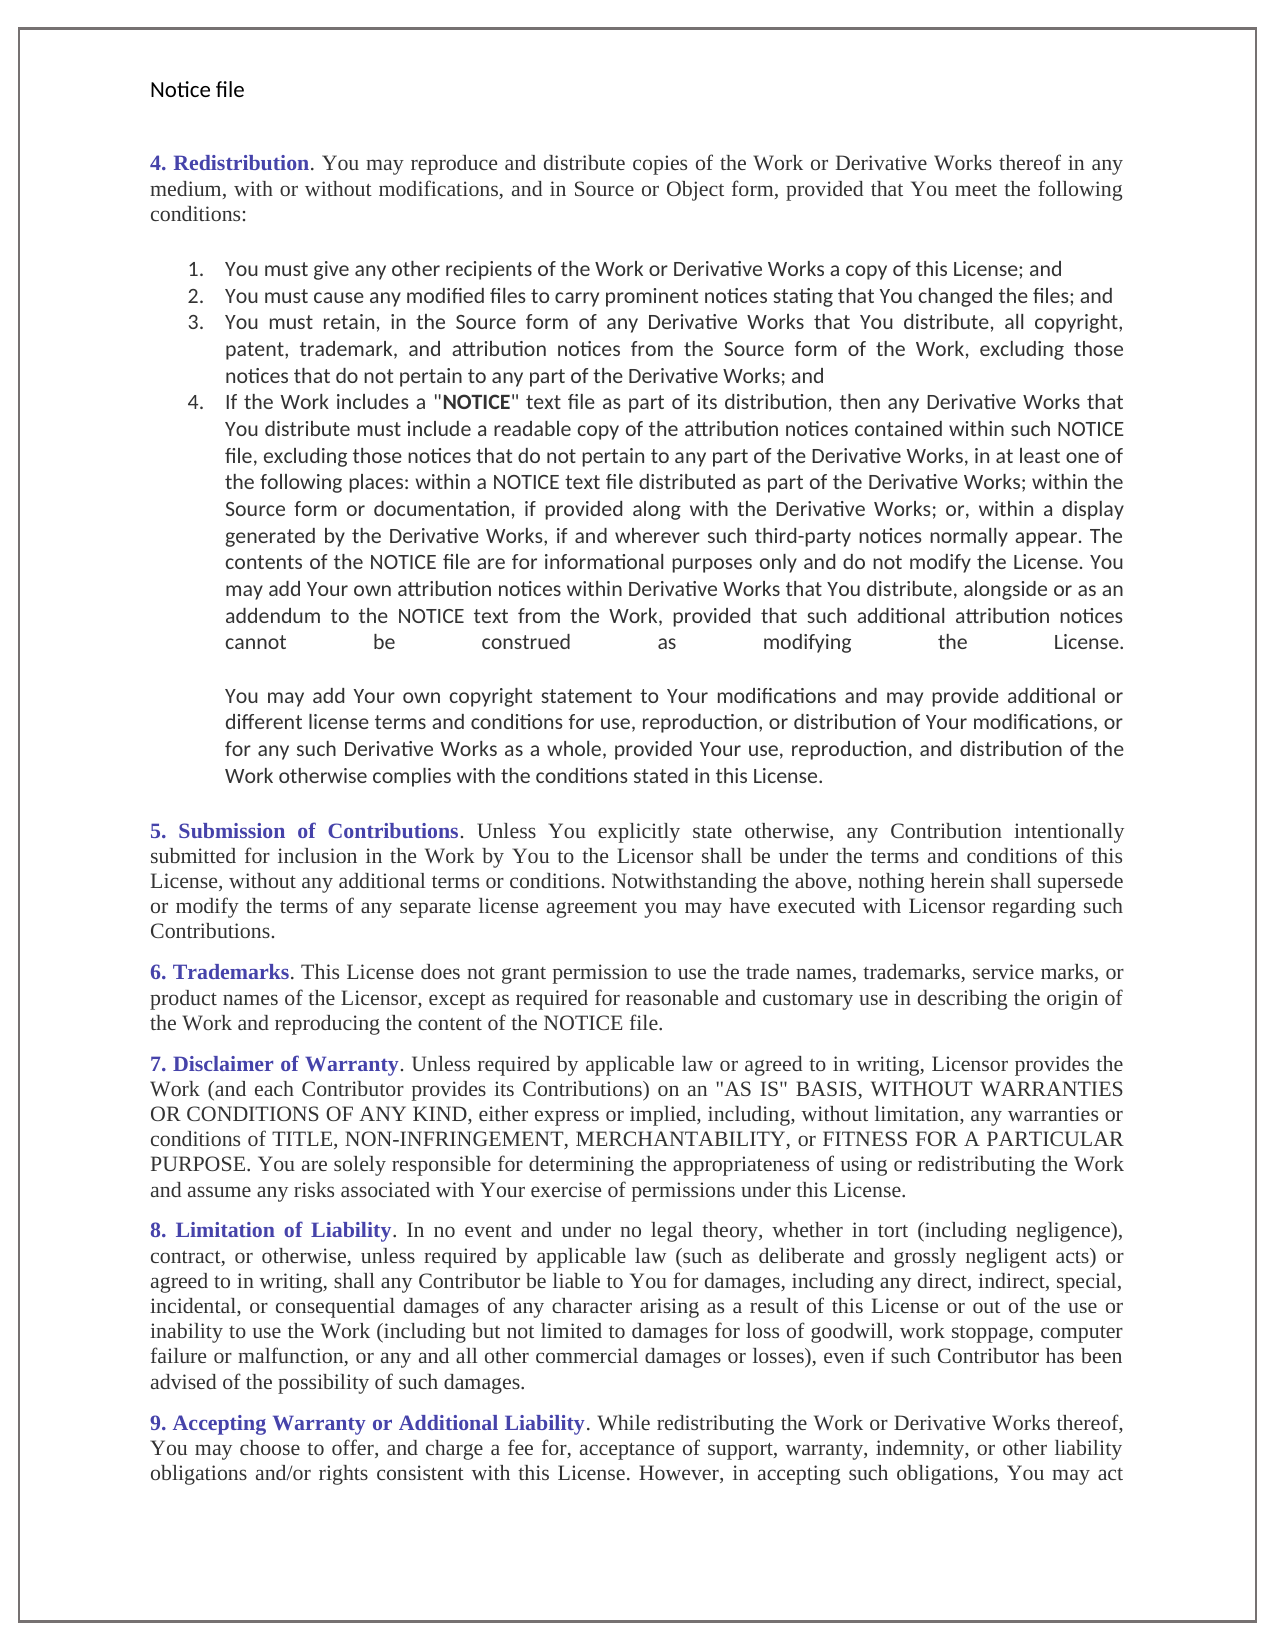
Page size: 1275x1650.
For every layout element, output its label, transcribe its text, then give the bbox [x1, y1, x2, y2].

text 6. Trademarks. This License does not grant permission to use the trade names, trademarks, service marks, or product names of the Licensor, except as required for reasonable and customary use in describing the origin of the Work and reproducing the content of the NOTICE file. [150, 959, 1125, 1035]
list You must give any other recipients of the Work or Derivative Works a copy of this License; and [187, 255, 1125, 282]
text 8. Limitation of Liability. In no event and under no legal theory, whether in tort (including negligence), contract, or otherwise, unless required by applicable law (such as deliberate and grossly negligent acts) or agreed to in writing, shall any Contributor be liable to You for damages, including any direct, indirect, special, incidental, or consequential damages of any character arising as a result of this License or out of the use or inability to use the Work (including but not limited to damages for loss of goodwill, work stoppage, computer failure or malfunction, or any and all other commercial damages or losses), even if such Contributor has been advised of the possibility of such damages. [150, 1217, 1125, 1394]
text 5. Submission of Contributions. Unless You explicitly state otherwise, any Contribution intentionally submitted for inclusion in the Work by You to the Licensor shall be under the terms and conditions of this License, without any additional terms or conditions. Notwithstanding the above, nothing herein shall supersede or modify the terms of any separate license agreement you may have executed with Licensor regarding such Contributions. [150, 818, 1125, 944]
text 7. Disclaimer of Warranty. Unless required by applicable law or agreed to in writing, Licensor provides the Work (and each Contributor provides its Contributions) on an "AS IS" BASIS, WITHOUT WARRANTIES OR CONDITIONS OF ANY KIND, either express or implied, including, without limitation, any warranties or conditions of TITLE, NON-INFRINGEMENT, MERCHANTABILITY, or FITNESS FOR A PARTICULAR PURPOSE. You are solely responsible for determining the appropriateness of using or redistributing the Work and assume any risks associated with Your exercise of permissions under this License. [150, 1051, 1125, 1202]
list If the Work includes a "NOTICE" text file as part of its distribution, then any Derivative Works that You distribute must include a readable copy of the attribution notices contained within such NOTICE file, excluding those notices that do not pertain to any part of the Derivative Works, in at least one of the following places: within a NOTICE text file distributed as part of the Derivative Works; within the Source form or documentation, if provided along with the Derivative Works; or, within a display generated by the Derivative Works, if and wherever such third-party notices normally appear. The contents of the NOTICE file are for informational purposes only and do not modify the License. You may add Your own attribution notices within Derivative Works that You distribute, alongside or as an addendum to the NOTICE text from the Work, provided that such additional attribution notices cannot be construed as modifying the License. You may add Your own copyright statement to Your modifications and may provide additional or different license terms and conditions for use, reproduction, or distribution of Your modifications, or for any such Derivative Works as a whole, provided Your use, reproduction, and distribution of the Work otherwise complies with the conditions stated in this License. [187, 388, 1125, 788]
list You must retain, in the Source form of any Derivative Works that You distribute, all copyright, patent, trademark, and attribution notices from the Source form of the Work, excluding those notices that do not pertain to any part of the Derivative Works; and [187, 308, 1125, 388]
list You must cause any modified files to carry prominent notices stating that You changed the files; and [187, 282, 1125, 308]
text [150, 1409, 1125, 1485]
text 4. Redistribution. You may reproduce and distribute copies of the Work or Derivative Works thereof in any medium, with or without modifications, and in Source or Object form, provided that You meet the following conditions: [150, 150, 1125, 226]
